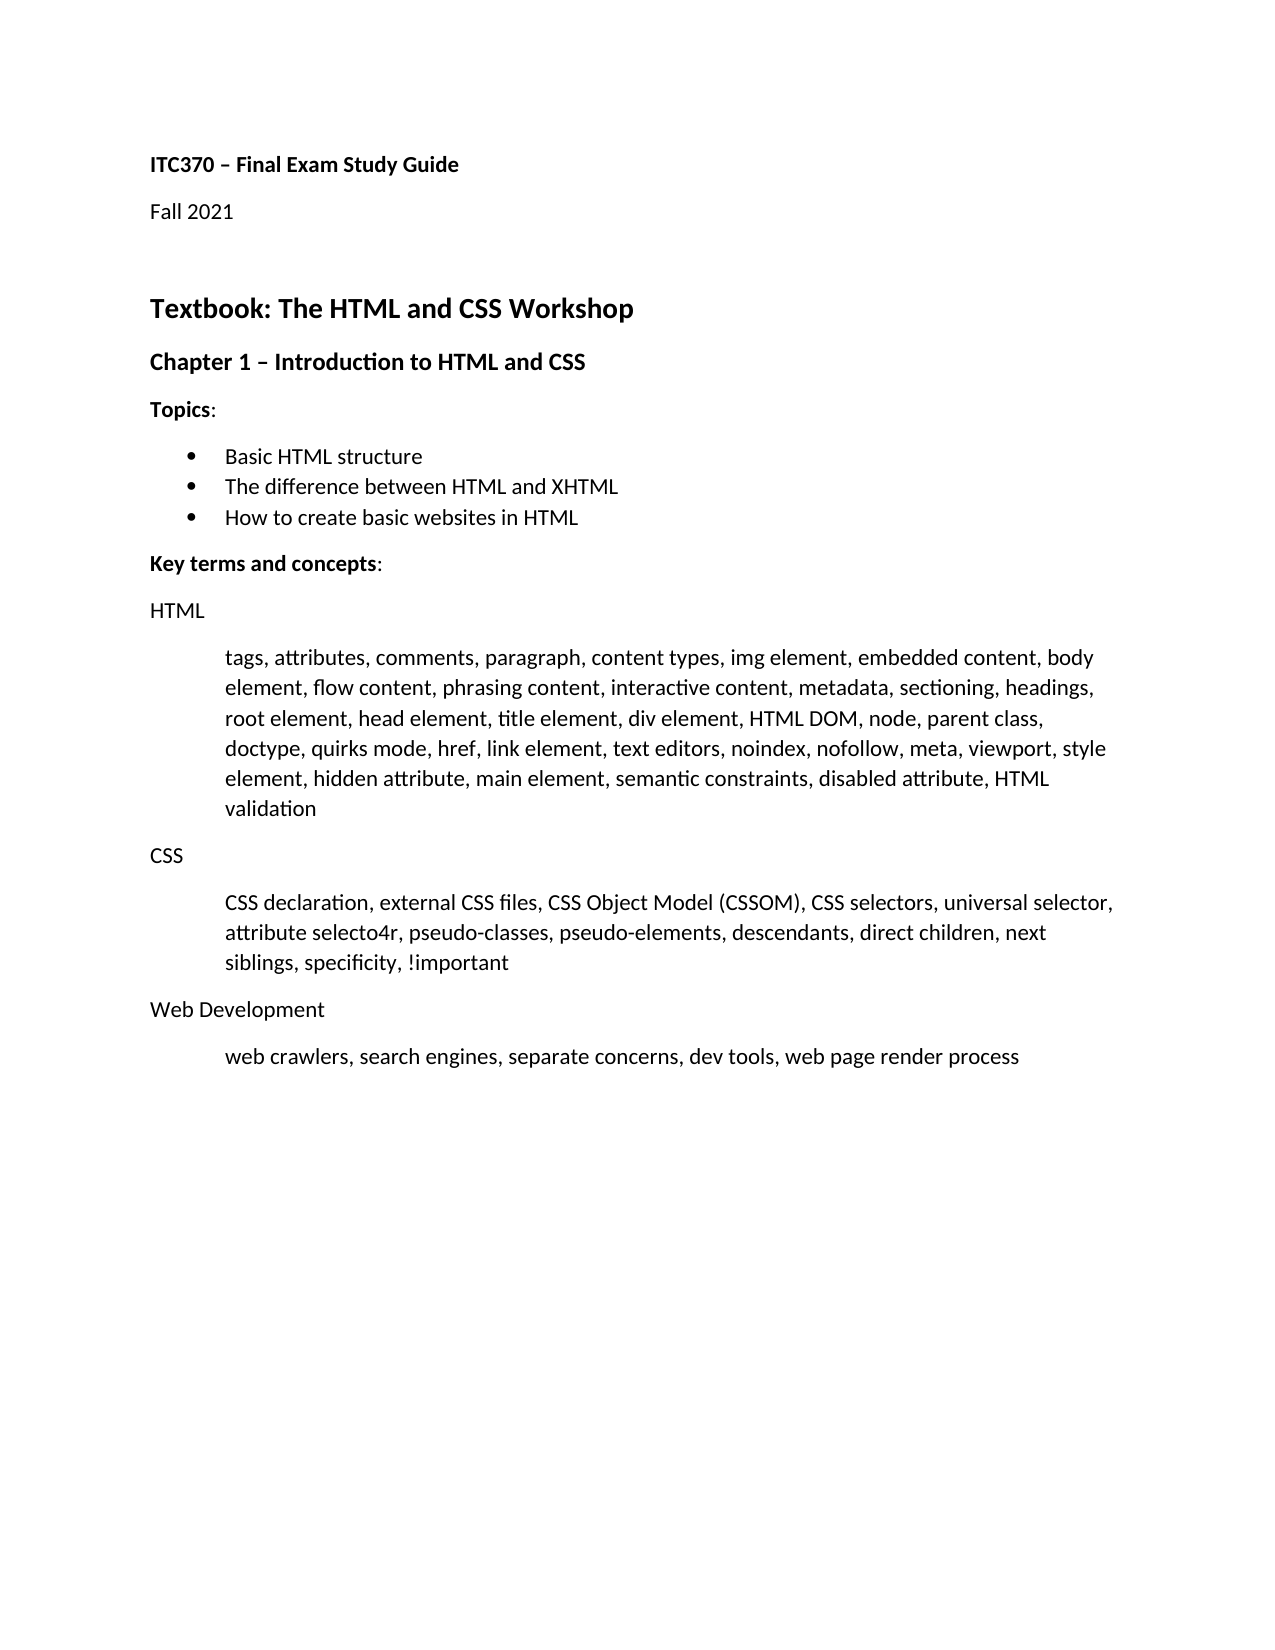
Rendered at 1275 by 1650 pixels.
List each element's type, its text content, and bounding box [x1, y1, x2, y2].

text ITC370 – Final Exam Study Guide [150, 150, 1125, 178]
text Chapter 1 – Introduction to HTML and CSS [150, 346, 1125, 376]
text CSS declaration, external CSS files, CSS Object Model (CSSOM), CSS selectors, universal selector, attribute selecto4r, pseudo-classes, pseudo-elements, descendants, direct children, next siblings, specificity, !important [225, 888, 1125, 976]
list Basic HTML structure [187, 442, 1125, 470]
list How to create basic websites in HTML [187, 503, 1125, 531]
list The difference between HTML and XHTML [187, 472, 1125, 500]
text CSS [150, 841, 1125, 869]
text Fall 2021 [150, 197, 1125, 225]
text Web Development [150, 995, 1125, 1023]
text HTML [150, 596, 1125, 624]
text Textbook: The HTML and CSS Workshop [150, 291, 1125, 326]
text tags, attributes, comments, paragraph, content types, img element, embedded content, body element, flow content, phrasing content, interactive content, metadata, sectioning, headings, root element, head element, title element, div element, HTML DOM, node, parent class, doctype, quirks mode, href, link element, text editors, noindex, nofollow, meta, viewport, style element, hidden attribute, main element, semantic constraints, disabled attribute, HTML validation [225, 643, 1125, 822]
text web crawlers, search engines, separate concerns, dev tools, web page render process [150, 1042, 1125, 1070]
text Key terms and concepts: [150, 549, 1125, 577]
text Topics: [150, 395, 1125, 423]
